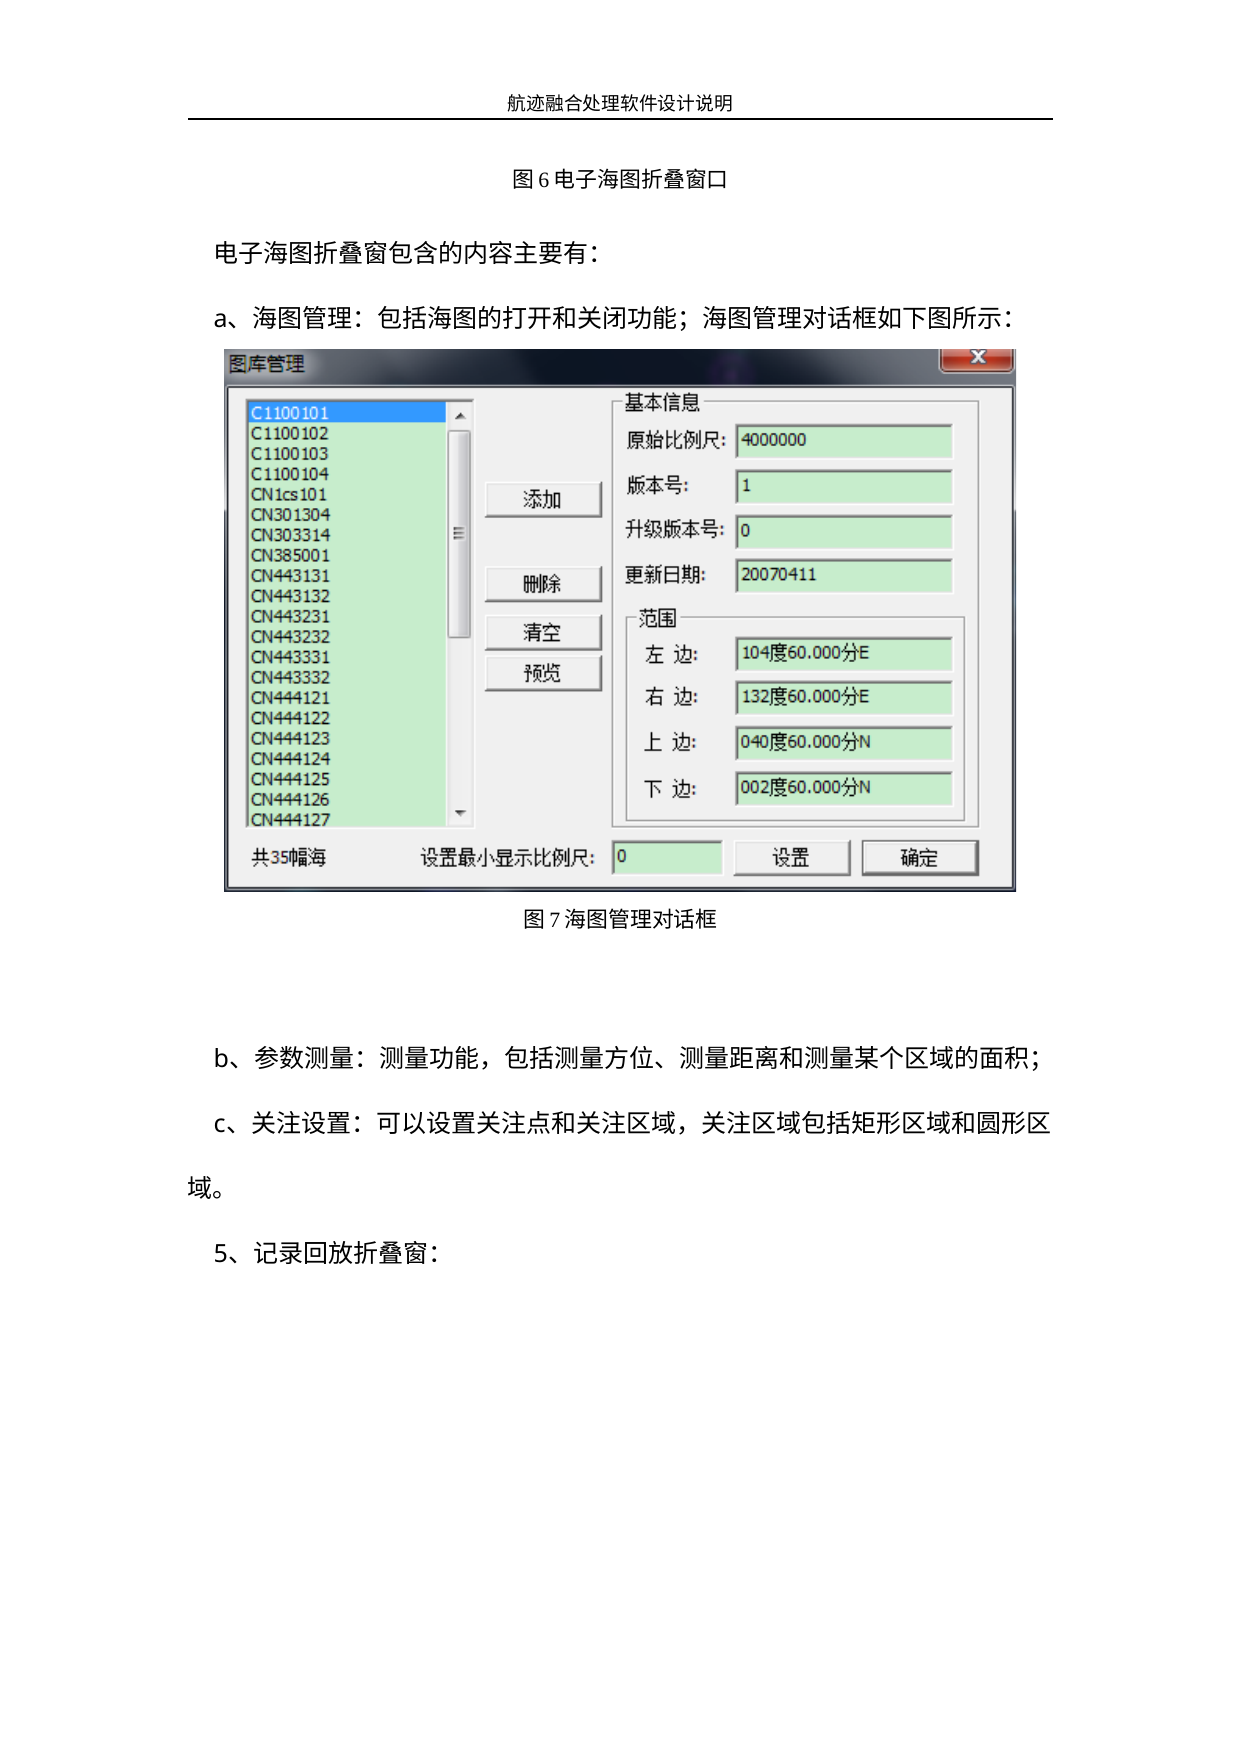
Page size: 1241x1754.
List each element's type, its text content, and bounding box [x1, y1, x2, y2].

text a、海图管理：包括海图的打开和关闭功能；海图管理对话框如下图所示： [187, 284, 1053, 349]
text 5、记录回放折叠窗： [187, 1219, 1053, 1284]
text 图6电子海图折叠窗口 [187, 162, 1053, 194]
text c、关注设置：可以设置关注点和关注区域，关注区域包括矩形区域和圆形区域。 [187, 1089, 1053, 1219]
text 图7海图管理对话框 [187, 902, 1053, 934]
text b、参数测量：测量功能，包括测量方位、测量距离和测量某个区域的面积； [187, 1024, 1053, 1089]
text 电子海图折叠窗包含的内容主要有： [187, 219, 1053, 284]
picture [224, 349, 1017, 892]
